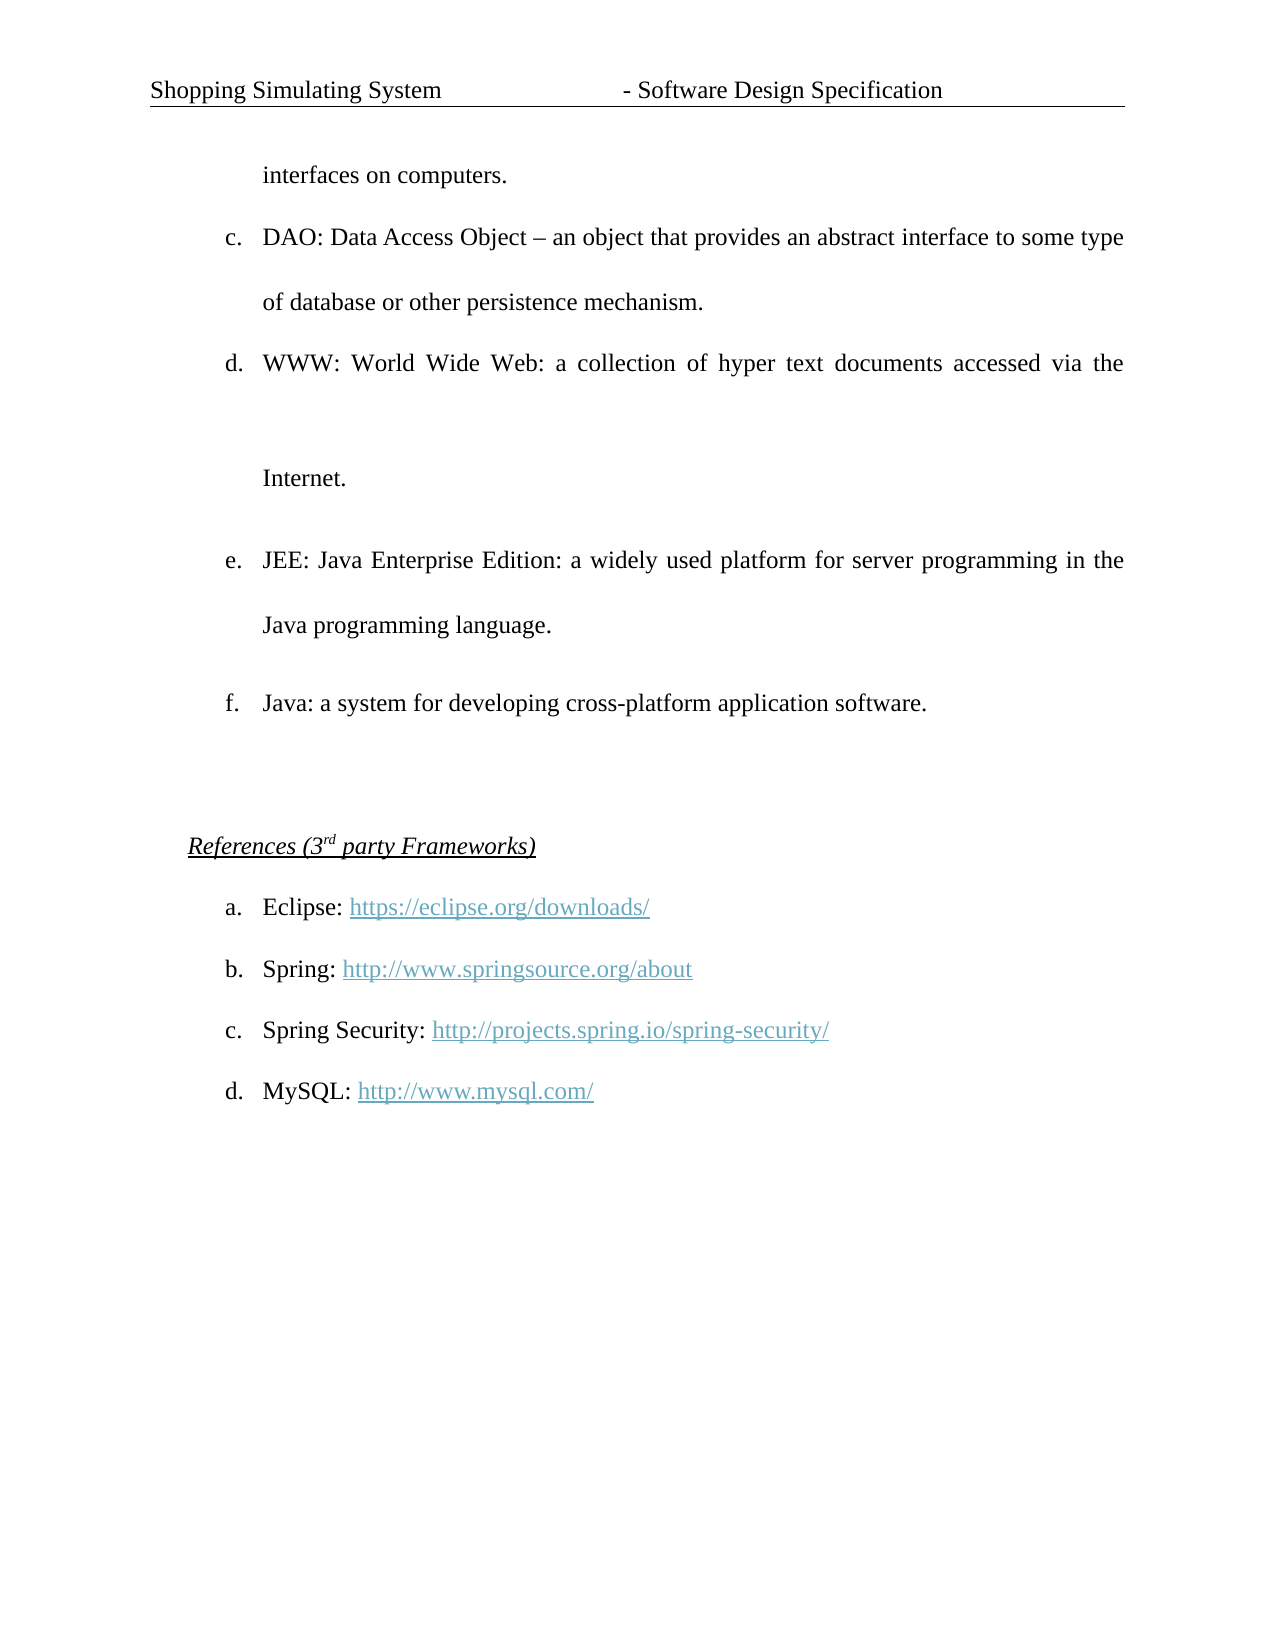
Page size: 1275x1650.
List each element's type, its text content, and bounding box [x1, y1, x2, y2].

list WWW: World Wide Web: a collection of hyper text documents accessed via the Internet. [225, 346, 1125, 509]
text References (3rd party Frameworks) [187, 829, 1125, 862]
list Spring: http://www.springsource.org/about [225, 952, 1125, 984]
list Java: a system for developing cross-platform application software. [225, 669, 1125, 734]
list Spring Security: http://projects.spring.io/spring-security/ [225, 1013, 1125, 1046]
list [225, 159, 1125, 191]
list DAO: Data Access Object – an object that provides an abstract interface to some type of database or other persistence mechanism. [225, 220, 1125, 317]
list MySQL: http://www.mysql.com/ [225, 1074, 1125, 1107]
list Eclipse: https://eclipse.org/downloads/ [225, 891, 1125, 923]
list JEE: Java Enterprise Edition: a widely used platform for server programming in the Java programming language. [225, 543, 1125, 640]
